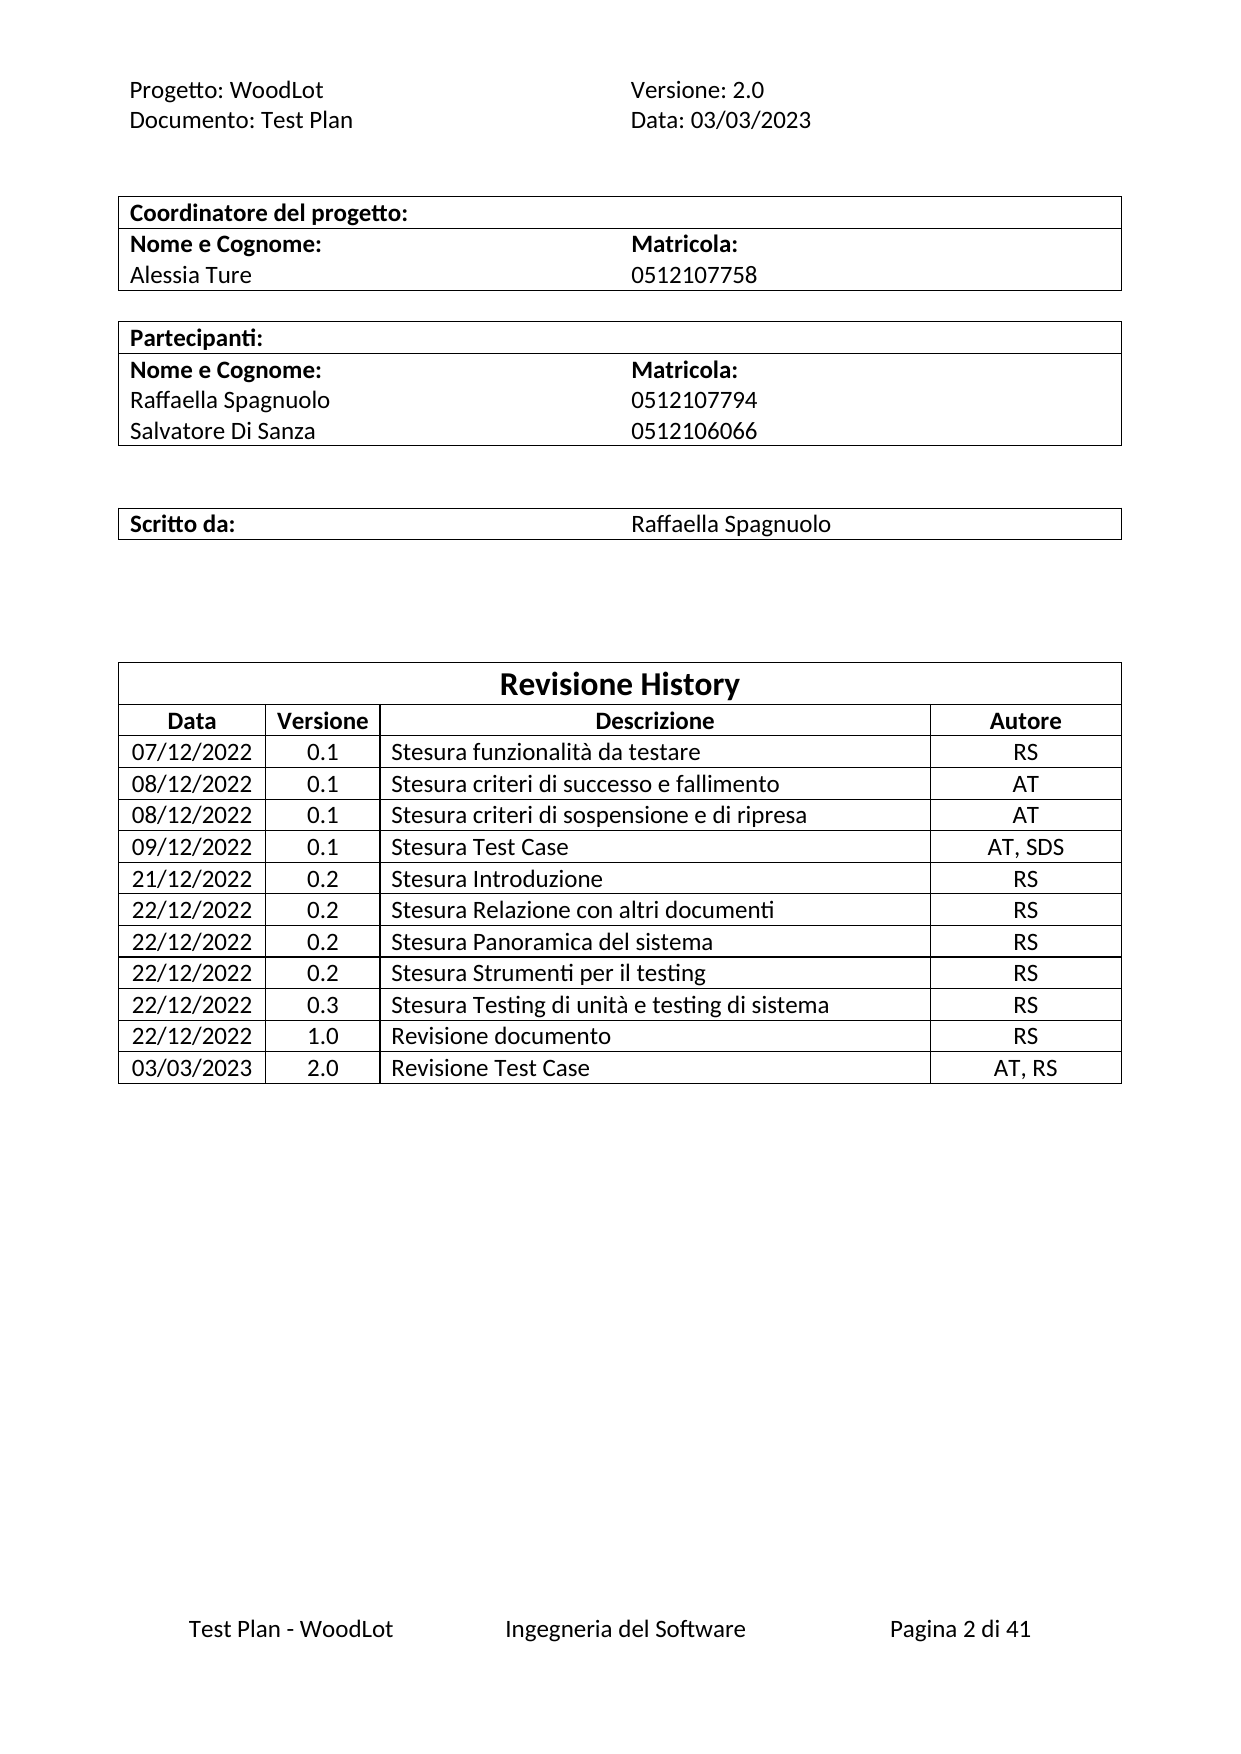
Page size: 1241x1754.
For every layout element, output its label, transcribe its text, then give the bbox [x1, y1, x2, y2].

table_cell 0.3 [266, 989, 379, 1019]
table_cell RS [931, 958, 1121, 988]
table_cell 0512106066 [620, 415, 1121, 445]
table_cell Matricola: [620, 354, 1121, 384]
table_cell Data [119, 705, 265, 735]
table_cell 03/03/2023 [119, 1052, 265, 1083]
table_cell 0.2 [266, 863, 379, 893]
table_cell 22/12/2022 [119, 989, 265, 1019]
table_cell 0.1 [266, 831, 379, 862]
table_cell 0.2 [266, 894, 379, 925]
table_cell 21/12/2022 [119, 863, 265, 893]
table_cell 22/12/2022 [119, 1021, 265, 1051]
table_cell 22/12/2022 [119, 926, 265, 956]
table_cell RS [931, 1021, 1121, 1051]
table_cell RS [931, 863, 1121, 893]
table_cell 22/12/2022 [119, 958, 265, 988]
table_cell Descrizione [381, 705, 930, 735]
table_cell Stesura criteri di successo e fallimento [381, 768, 930, 798]
table_cell AT, SDS [931, 831, 1121, 862]
table_cell Stesura funzionalità da testare [381, 736, 930, 767]
table_header Partecipanti: [119, 322, 1121, 353]
table_cell 0.1 [266, 736, 379, 767]
table_header Raffaella Spagnuolo [620, 509, 1121, 539]
table_cell AT [931, 800, 1121, 830]
table_cell 0.1 [266, 800, 379, 830]
table_cell Stesura Panoramica del sistema [381, 926, 930, 956]
table_cell RS [931, 894, 1121, 925]
table_cell Revisione Test Case [381, 1052, 930, 1083]
table_cell Matricola: [620, 229, 1121, 259]
table_cell Raffaella Spagnuolo [119, 384, 620, 415]
table_cell 22/12/2022 [119, 894, 265, 925]
table_cell Stesura Testing di unità e testing di sistema [381, 989, 930, 1019]
table_cell RS [931, 989, 1121, 1019]
table_cell 0512107794 [620, 384, 1121, 415]
table_cell Alessia Ture [119, 259, 620, 289]
table_cell AT, RS [931, 1052, 1121, 1083]
table_cell 2.0 [266, 1052, 379, 1083]
table_cell 0.2 [266, 958, 379, 988]
table_cell Stesura Introduzione [381, 863, 930, 893]
table_cell RS [931, 926, 1121, 956]
table_cell 08/12/2022 [119, 800, 265, 830]
table_header Revisione History [119, 663, 1121, 704]
table_cell Stesura criteri di sospensione e di ripresa [381, 800, 930, 830]
table_cell 08/12/2022 [119, 768, 265, 798]
table_header Coordinatore del progetto: [119, 197, 1121, 227]
table_cell 0512107758 [620, 259, 1121, 289]
table_cell Stesura Strumenti per il testing [381, 958, 930, 988]
table_cell 1.0 [266, 1021, 379, 1051]
table_cell Versione [266, 705, 379, 735]
table_cell Stesura Test Case [381, 831, 930, 862]
table_cell 09/12/2022 [119, 831, 265, 862]
table_cell Stesura Relazione con altri documenti [381, 894, 930, 925]
table_cell 0.2 [266, 926, 379, 956]
table_cell Salvatore Di Sanza [119, 415, 620, 445]
table_cell 07/12/2022 [119, 736, 265, 767]
table_cell Revisione documento [381, 1021, 930, 1051]
table_cell RS [931, 736, 1121, 767]
table_cell Autore [931, 705, 1121, 735]
table_cell AT [931, 768, 1121, 798]
table_cell Nome e Cognome: [119, 354, 620, 384]
table_cell 0.1 [266, 768, 379, 798]
table_header Scritto da: [119, 509, 620, 539]
table_cell Nome e Cognome: [119, 229, 620, 259]
